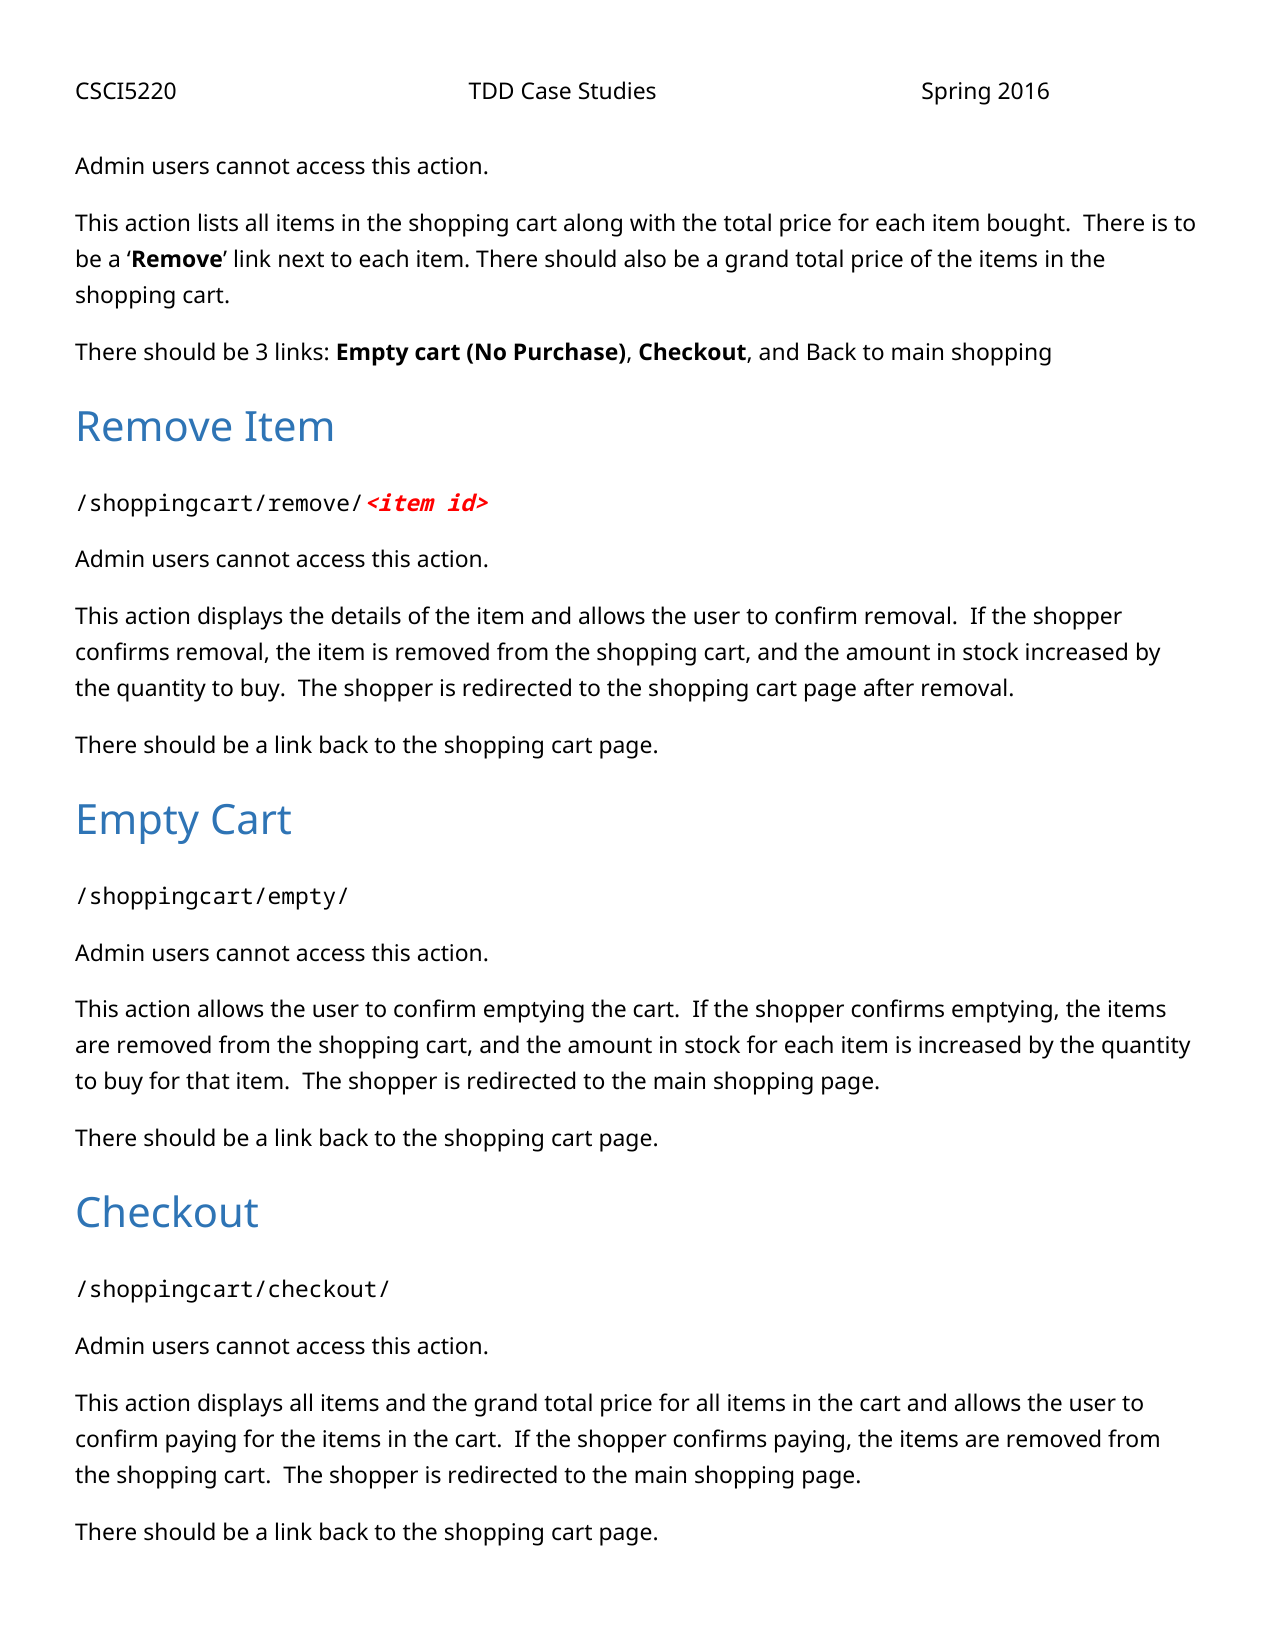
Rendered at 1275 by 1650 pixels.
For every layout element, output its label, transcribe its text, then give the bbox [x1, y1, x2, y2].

text Admin users cannot access this action. [75, 1330, 1200, 1361]
subtitle Checkout [75, 1183, 1200, 1240]
text Admin users cannot access this action. [75, 150, 1200, 181]
text This action lists all items in the shopping cart along with the total price for each item bought. There is to be a ‘Remove’ link next to each item. There should also be a grand total price of the items in the shopping cart. [75, 207, 1200, 310]
text /shoppingcart/empty/ [75, 880, 1200, 911]
text There should be a link back to the shopping cart page. [75, 729, 1200, 760]
subtitle Remove Item [75, 396, 1200, 453]
text This action allows the user to confirm emptying the cart. If the shopper confirms emptying, the items are removed from the shopping cart, and the amount in stock for each item is increased by the quantity to buy for that item. The shopper is redirected to the main shopping page. [75, 993, 1200, 1097]
text /shoppingcart/remove/<item id> [75, 487, 1200, 518]
text There should be 3 links: Empty cart (No Purchase), Checkout, and Back to main shopping [75, 335, 1200, 367]
text Admin users cannot access this action. [75, 543, 1200, 574]
text There should be a link back to the shopping cart page. [75, 1122, 1200, 1153]
text Admin users cannot access this action. [75, 937, 1200, 968]
text /shoppingcart/checkout/ [75, 1273, 1200, 1304]
text This action displays all items and the grand total price for all items in the cart and allows the user to confirm paying for the items in the cart. If the shopper confirms paying, the items are removed from the shopping cart. The shopper is redirected to the main shopping page. [75, 1387, 1200, 1490]
text This action displays the details of the item and allows the user to confirm removal. If the shopper confirms removal, the item is removed from the shopping cart, and the amount in stock increased by the quantity to buy. The shopper is redirected to the shopping cart page after removal. [75, 600, 1200, 703]
subtitle Empty Cart [75, 790, 1200, 846]
text There should be a link back to the shopping cart page. [75, 1515, 1200, 1547]
